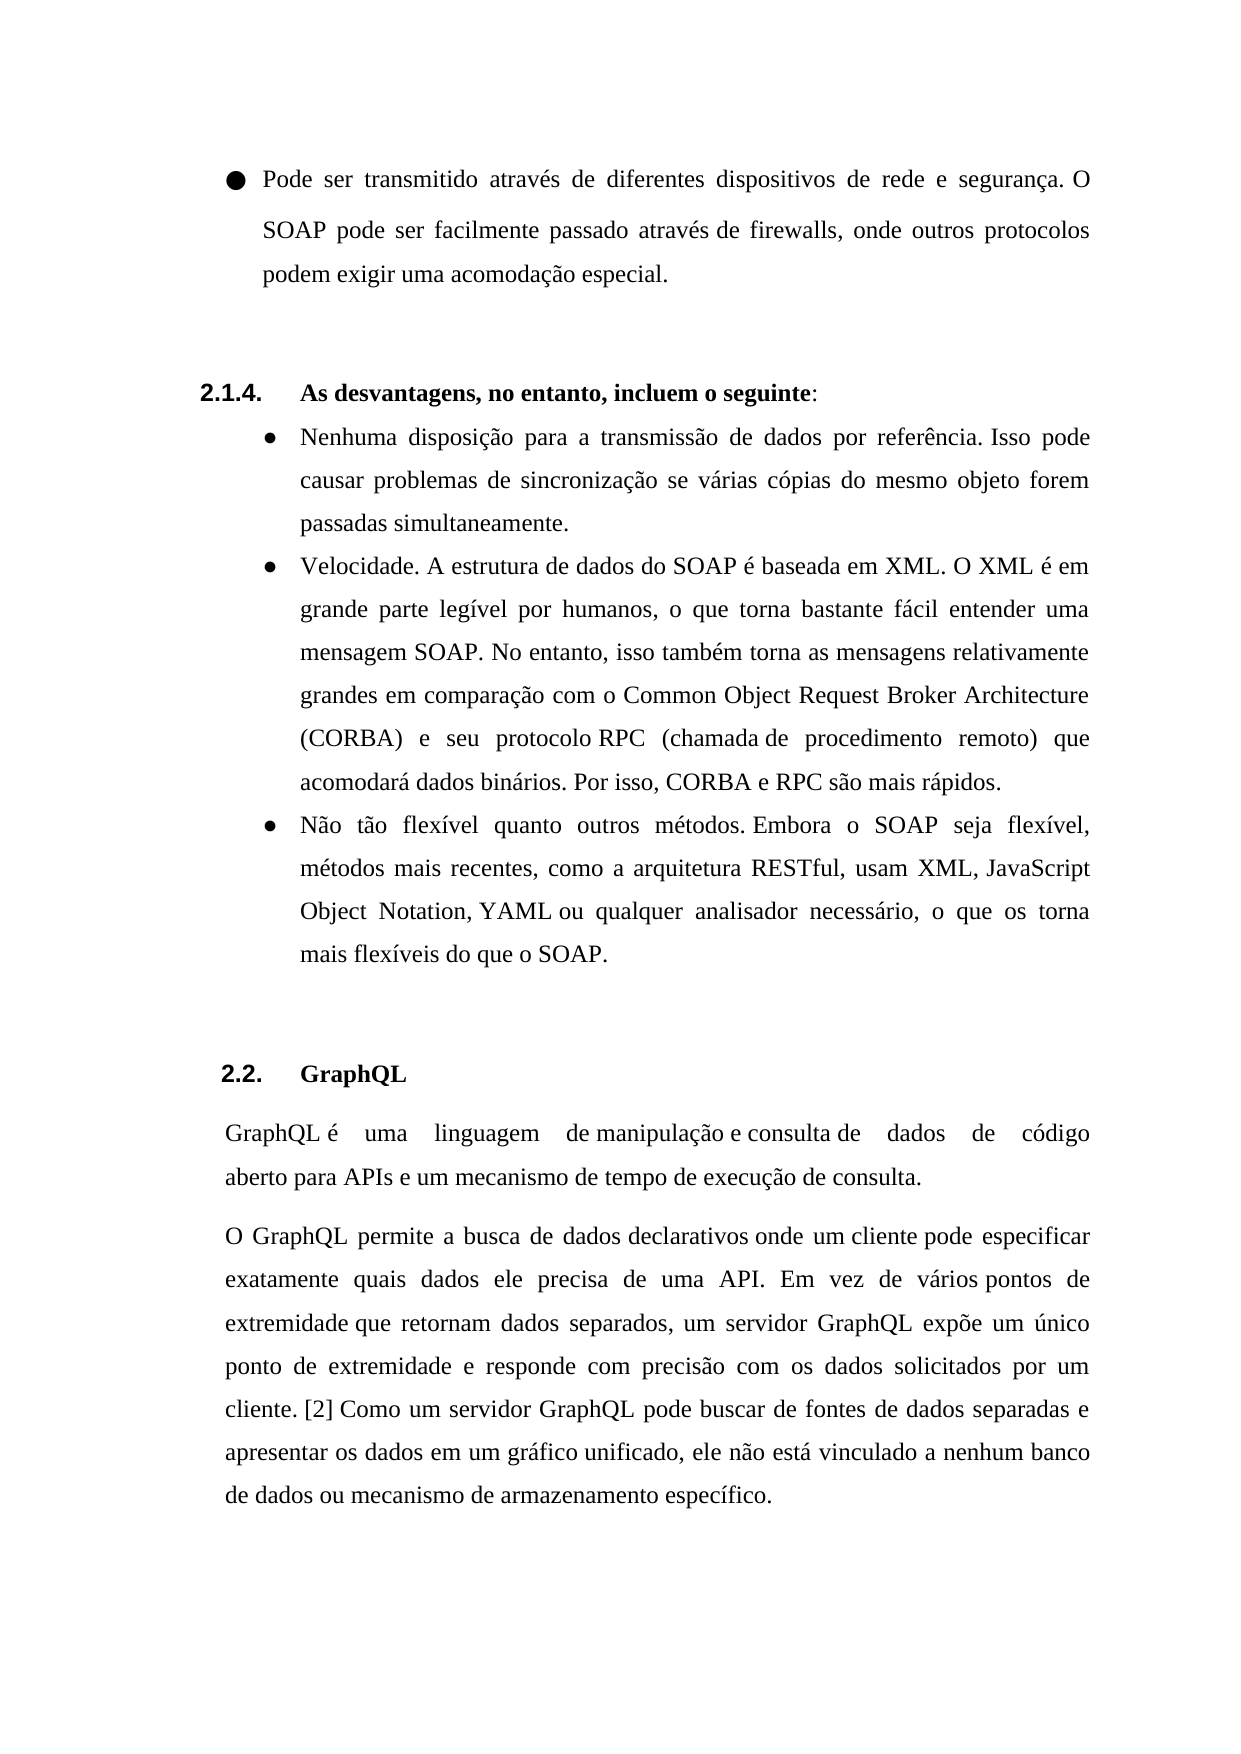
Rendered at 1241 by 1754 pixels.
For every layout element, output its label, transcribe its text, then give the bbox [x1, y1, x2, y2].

list As desvantagens, no entanto, incluem o seguinte: [262, 378, 1090, 407]
list Não tão flexível quanto outros métodos. Embora o SOAP seja flexível, métodos mais recentes, como a arquitetura RESTful, usam XML, JavaScript Object Notation, YAML ou qualquer analisador necessário, o que os torna mais flexíveis do que o SOAP. [262, 810, 1090, 968]
list Nenhuma disposição para a transmissão de dados por referência. Isso pode causar problemas de sincronização se várias cópias do mesmo objeto forem passadas simultaneamente. [262, 422, 1090, 537]
list Velocidade. A estrutura de dados do SOAP é baseada em XML. O XML é em grande parte legível por humanos, o que torna bastante fácil entender uma mensagem SOAP. No entanto, isso também torna as mensagens relativamente grandes em comparação com o Common Object Request Broker Architecture (CORBA) e seu protocolo RPC (chamada de procedimento remoto) que acomodará dados binários. Por isso, CORBA e RPC são mais rápidos. [262, 551, 1090, 795]
list Pode ser transmitido através de diferentes dispositivos de rede e segurança. O SOAP pode ser facilmente passado através de firewalls, onde outros protocolos podem exigir uma acomodação especial. [225, 150, 1090, 287]
list GraphQL [262, 1059, 1090, 1087]
text O GraphQL permite a busca de dados declarativos onde um cliente pode especificar exatamente quais dados ele precisa de uma API. Em vez de vários pontos de extremidade que retornam dados separados, um servidor GraphQL expõe um único ponto de extremidade e responde com precisão com os dados solicitados por um cliente. [2] Como um servidor GraphQL pode buscar de fontes de dados separadas e apresentar os dados em um gráfico unificado, ele não está vinculado a nenhum banco de dados ou mecanismo de armazenamento específico. [225, 1221, 1090, 1509]
text GraphQL é uma linguagem de manipulação e consulta de dados de código aberto para APIs e um mecanismo de tempo de execução de consulta. [225, 1118, 1090, 1190]
